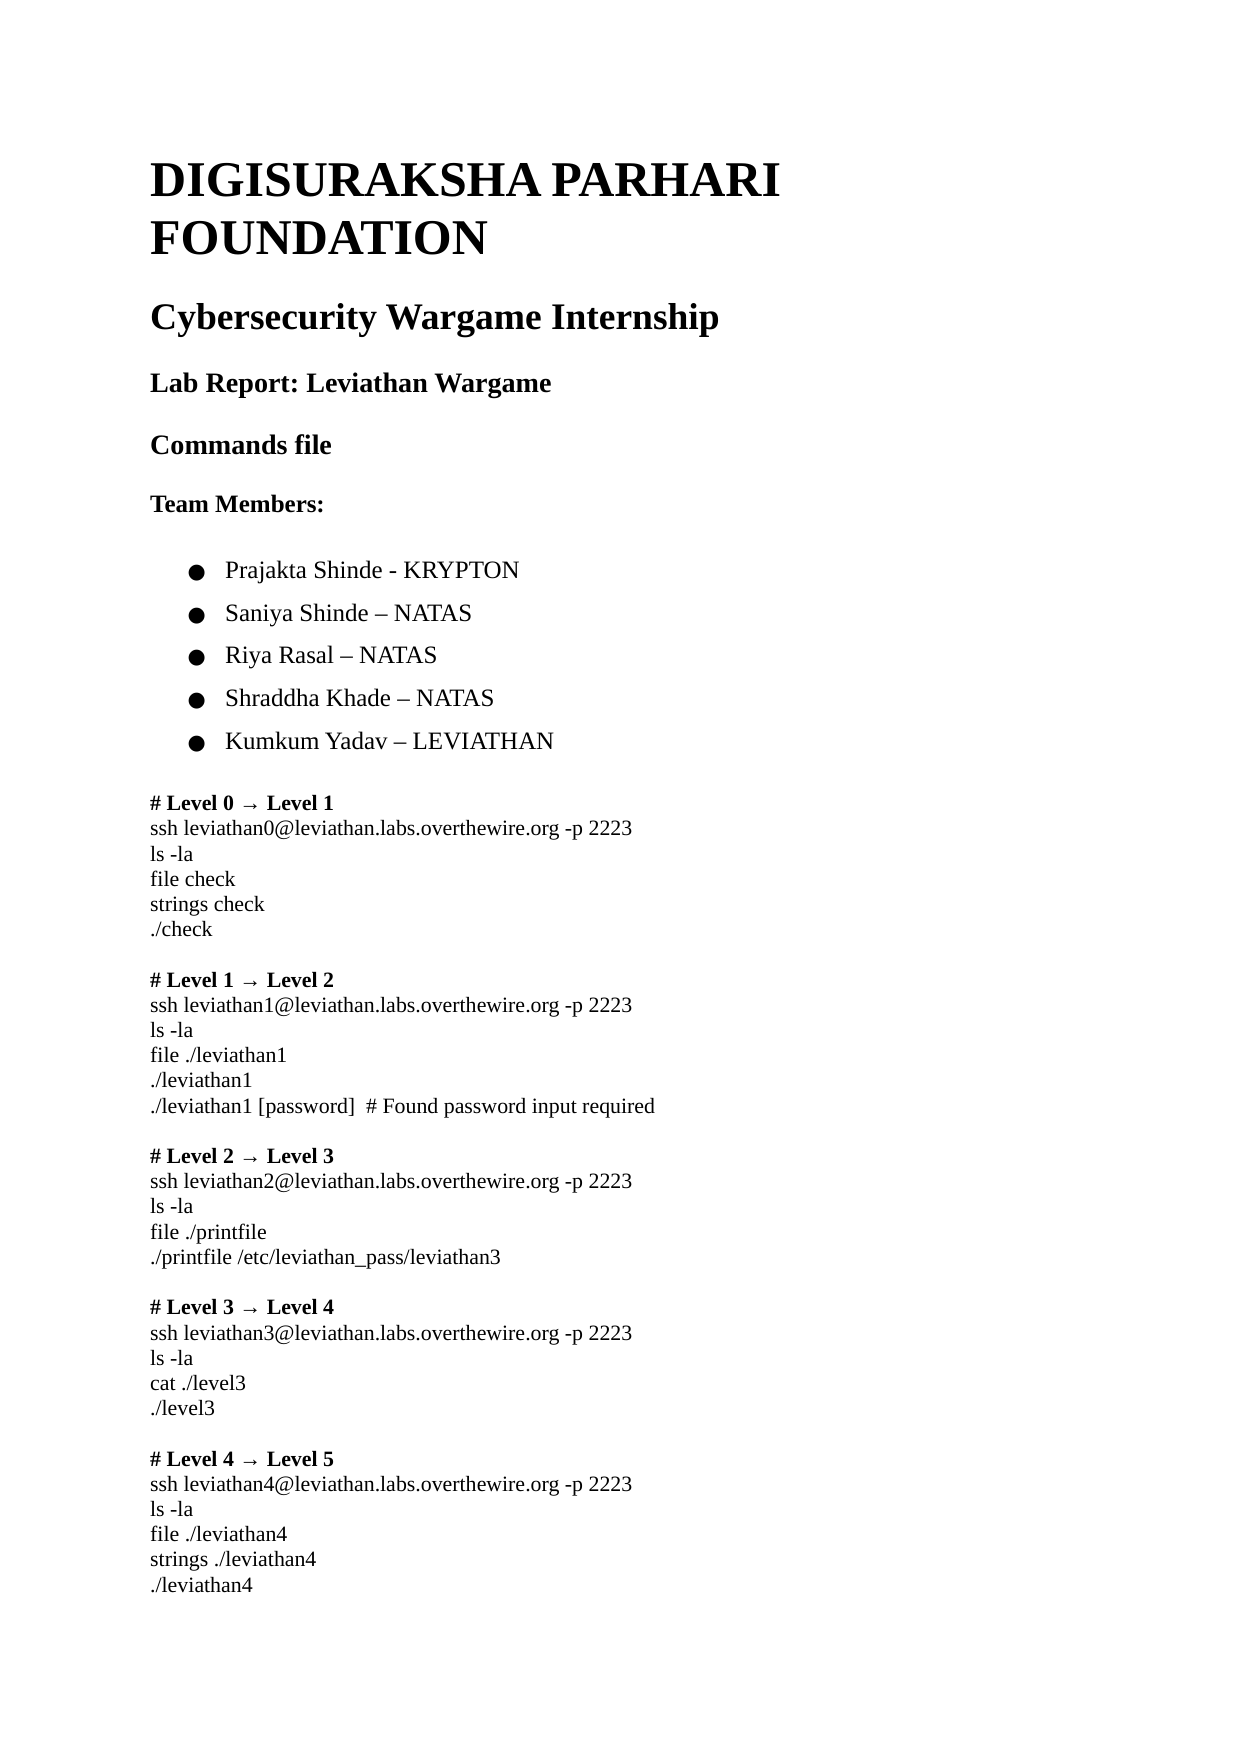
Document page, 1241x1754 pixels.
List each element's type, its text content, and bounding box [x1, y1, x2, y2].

text Commands file [150, 428, 1090, 460]
text ls -la [150, 1496, 1090, 1521]
text # Level 4 → Level 5 [150, 1446, 1090, 1471]
text # Level 3 → Level 4 [150, 1294, 1090, 1319]
text ssh leviathan0@leviathan.labs.overthewire.org -p 2223 [150, 815, 1090, 841]
list Saniya Shinde – NATAS [187, 590, 1090, 633]
text Cybersecurity Wargame Internship [150, 294, 1090, 337]
text ssh leviathan4@leviathan.labs.overthewire.org -p 2223 [150, 1471, 1090, 1496]
list Riya Rasal – NATAS [187, 633, 1090, 676]
text file ./leviathan1 [150, 1042, 1090, 1067]
text ssh leviathan1@leviathan.labs.overthewire.org -p 2223 [150, 992, 1090, 1017]
text ls -la [150, 1193, 1090, 1219]
text # Level 0 → Level 1 [150, 790, 1090, 815]
text Team Members: [150, 489, 1090, 518]
text DIGISURAKSHA PARHARI FOUNDATION [150, 150, 1090, 265]
text ./leviathan1 [password] # Found password input required [150, 1093, 1090, 1118]
text ls -la [150, 1345, 1090, 1370]
list Prajakta Shinde - KRYPTON [187, 547, 1090, 590]
text ssh leviathan2@leviathan.labs.overthewire.org -p 2223 [150, 1168, 1090, 1193]
text # Level 1 → Level 2 [150, 967, 1090, 992]
text Lab Report: Leviathan Wargame [150, 366, 1090, 399]
text file check [150, 866, 1090, 891]
text ls -la [150, 841, 1090, 866]
text cat ./level3 [150, 1370, 1090, 1395]
text ./level3 [150, 1395, 1090, 1420]
text ls -la [150, 1017, 1090, 1042]
list Shraddha Khade – NATAS [187, 676, 1090, 718]
text ./printfile /etc/leviathan_pass/leviathan3 [150, 1244, 1090, 1269]
text file ./leviathan4 [150, 1521, 1090, 1546]
list Kumkum Yadav – LEVIATHAN [187, 718, 1090, 761]
text ssh leviathan3@leviathan.labs.overthewire.org -p 2223 [150, 1319, 1090, 1345]
text ./leviathan1 [150, 1067, 1090, 1093]
text ./leviathan4 [150, 1572, 1090, 1597]
text strings check [150, 891, 1090, 916]
text ./check [150, 916, 1090, 941]
text file ./printfile [150, 1219, 1090, 1244]
text strings ./leviathan4 [150, 1546, 1090, 1572]
text # Level 2 → Level 3 [150, 1143, 1090, 1168]
